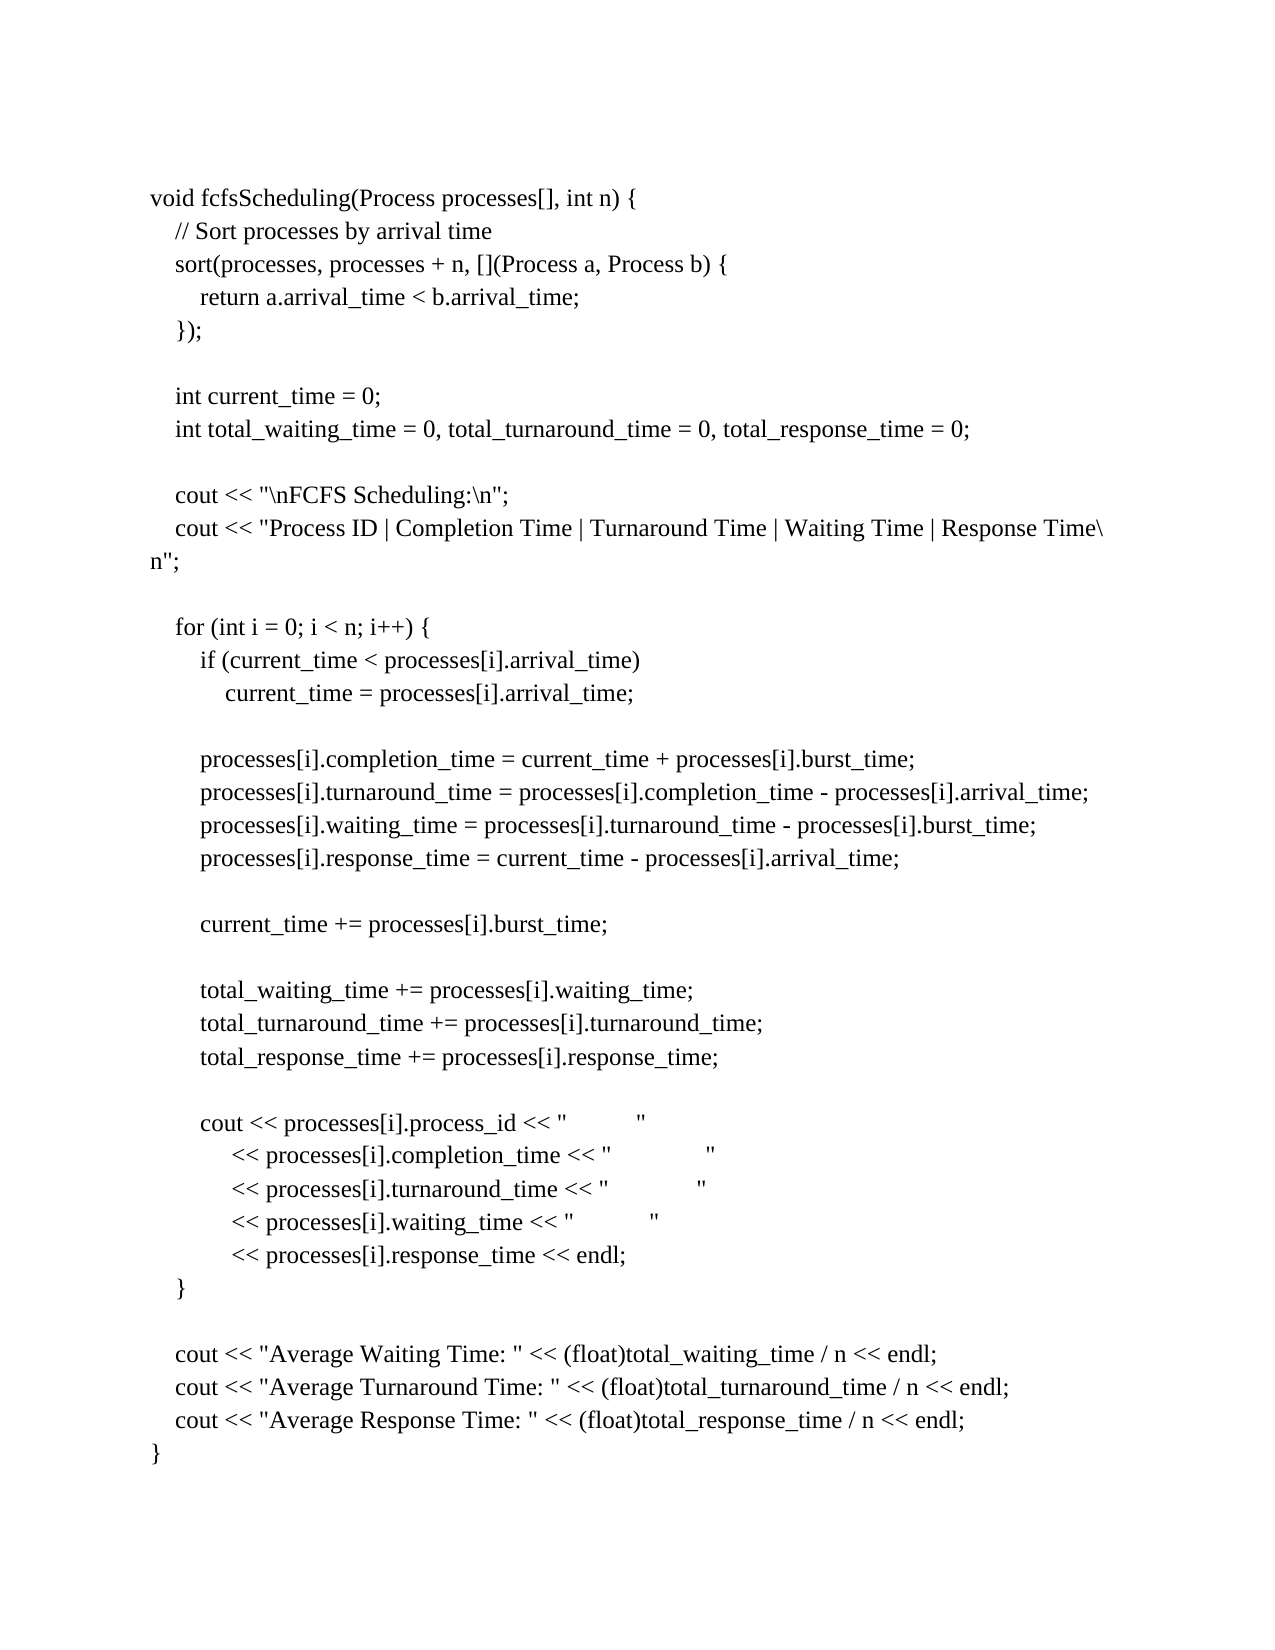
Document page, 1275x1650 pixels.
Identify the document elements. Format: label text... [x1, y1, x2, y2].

text sort(processes, processes + n, [](Process a, Process b) { [150, 249, 1125, 278]
text for (int i = 0; i < n; i++) { [150, 612, 1125, 641]
text } [150, 1438, 1125, 1467]
text current_time = processes[i].arrival_time; [150, 678, 1125, 707]
text cout << "Average Turnaround Time: " << (float)total_turnaround_time / n << endl; [150, 1372, 1125, 1401]
text cout << "Average Response Time: " << (float)total_response_time / n << endl; [150, 1405, 1125, 1433]
text << processes[i].response_time << endl; [150, 1240, 1125, 1268]
text }); [150, 315, 1125, 344]
text << processes[i].turnaround_time << " " [150, 1174, 1125, 1202]
text current_time += processes[i].burst_time; [150, 909, 1125, 938]
text total_waiting_time += processes[i].waiting_time; [150, 976, 1125, 1004]
text cout << "Average Waiting Time: " << (float)total_waiting_time / n << endl; [150, 1339, 1125, 1367]
text // Sort processes by arrival time [150, 216, 1125, 245]
text total_turnaround_time += processes[i].turnaround_time; [150, 1008, 1125, 1037]
text int total_waiting_time = 0, total_turnaround_time = 0, total_response_time = 0; [150, 414, 1125, 443]
text total_response_time += processes[i].response_time; [150, 1042, 1125, 1070]
text } [150, 1273, 1125, 1301]
text << processes[i].waiting_time << " " [150, 1207, 1125, 1235]
text return a.arrival_time < b.arrival_time; [150, 282, 1125, 311]
text if (current_time < processes[i].arrival_time) [150, 645, 1125, 674]
text processes[i].waiting_time = processes[i].turnaround_time - processes[i].burst_time; [150, 810, 1125, 839]
text cout << processes[i].process_id << " " [150, 1108, 1125, 1136]
text cout << "\nFCFS Scheduling:\n"; [150, 480, 1125, 509]
text cout << "Process ID | Completion Time | Turnaround Time | Waiting Time | Response Time\n"; [150, 513, 1125, 575]
text << processes[i].completion_time << " " [150, 1141, 1125, 1169]
text void fcfsScheduling(Process processes[], int n) { [150, 183, 1125, 212]
text int current_time = 0; [150, 381, 1125, 410]
text processes[i].completion_time = current_time + processes[i].burst_time; [150, 744, 1125, 773]
text processes[i].turnaround_time = processes[i].completion_time - processes[i].arrival_time; [150, 777, 1125, 806]
text processes[i].response_time = current_time - processes[i].arrival_time; [150, 843, 1125, 872]
